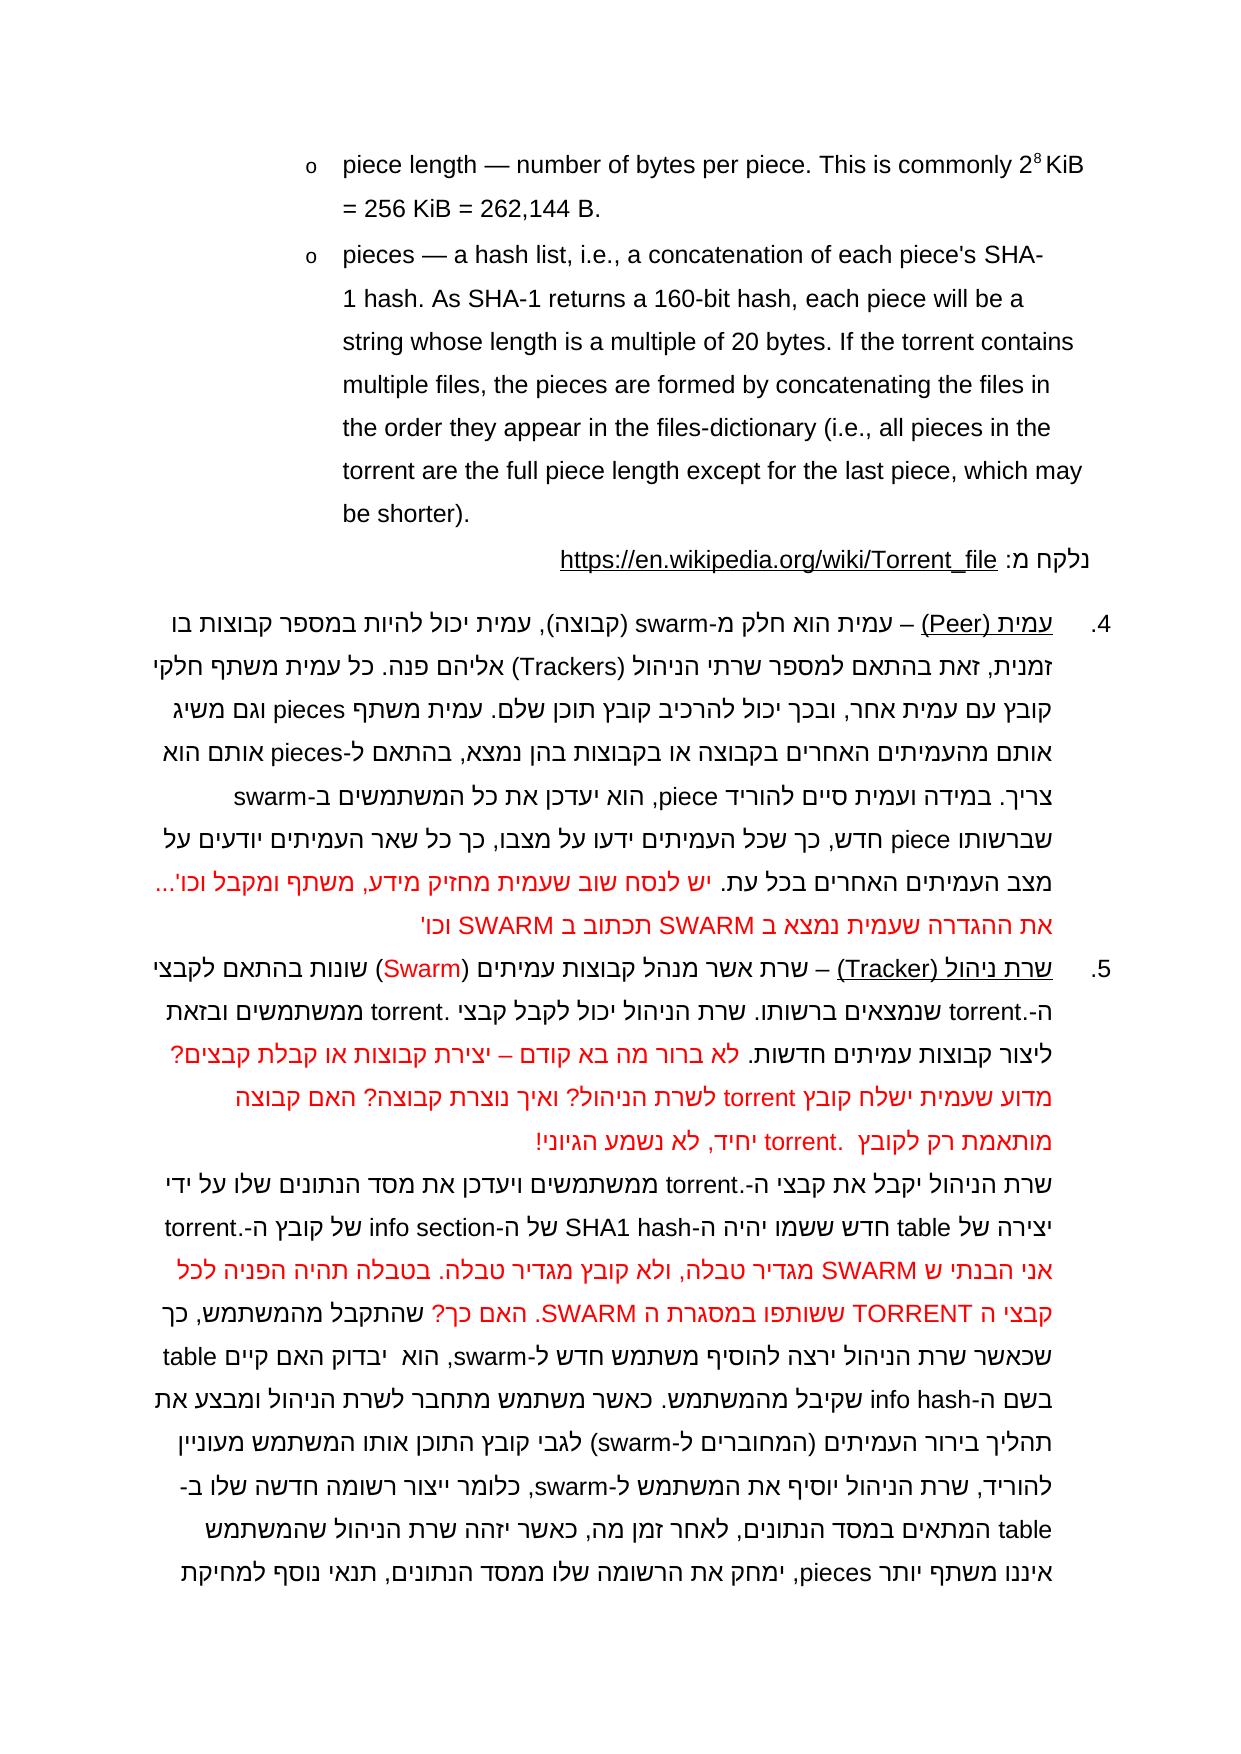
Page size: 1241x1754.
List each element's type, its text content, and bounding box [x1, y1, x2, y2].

list piece length — number of bytes per piece. This is commonly 28 KiB = 256 KiB = 262,144 B. [305, 150, 1090, 223]
text נלקח מ: https://en.wikipedia.org/wiki/Torrent_file [150, 545, 1090, 574]
list pieces — a hash list, i.e., a concatenation of each piece's SHA-1 hash. As SHA-1 returns a 160-bit hash, each piece will be a string whose length is a multiple of 20 bytes. If the torrent contains multiple files, the pieces are formed by concatenating the files in the order they appear in the files-dictionary (i.e., all pieces in the torrent are the full piece length except for the last piece, which may be shorter). [305, 240, 1090, 528]
list שרת ניהול (Tracker) – שרת אשר מנהל קבוצות עמיתים (Swarm) שונות בהתאם לקבצי ה-.torrent שנמצאים ברשותו. שרת הניהול יכול לקבל קבצי .torrent ממשתמשים ובזאת ליצור קבוצות עמיתים חדשות. לא ברור מה בא קודם – יצירת קבוצות או קבלת קבצים? מדוע שעמית ישלח קובץ torrent לשרת הניהול? ואיך נוצרת קבוצה? האם קבוצה מותאמת רק לקובץ .torrent יחיד, לא נשמע הגיוני! [150, 954, 1090, 1155]
list עמית (Peer) – עמית הוא חלק מ-swarm (קבוצה), עמית יכול להיות במספר קבוצות בו זמנית, זאת בהתאם למספר שרתי הניהול (Trackers) אליהם פנה. כל עמית משתף חלקי קובץ עם עמית אחר, ובכך יכול להרכיב קובץ תוכן שלם. עמית משתף pieces וגם משיג אותם מהעמיתים האחרים בקבוצה או בקבוצות בהן נמצא, בהתאם ל-pieces אותם הוא צריך. במידה ועמית סיים להוריד piece, הוא יעדכן את כל המשתמשים ב-swarm שברשותו piece חדש, כך שכל העמיתים ידעו על מצבו, כך כל שאר העמיתים יודעים על מצב העמיתים האחרים בכל עת. יש לנסח שוב שעמית מחזיק מידע, משתף ומקבל וכו'... את ההגדרה שעמית נמצא ב SWARM תכתוב ב SWARM וכו' [150, 609, 1090, 939]
